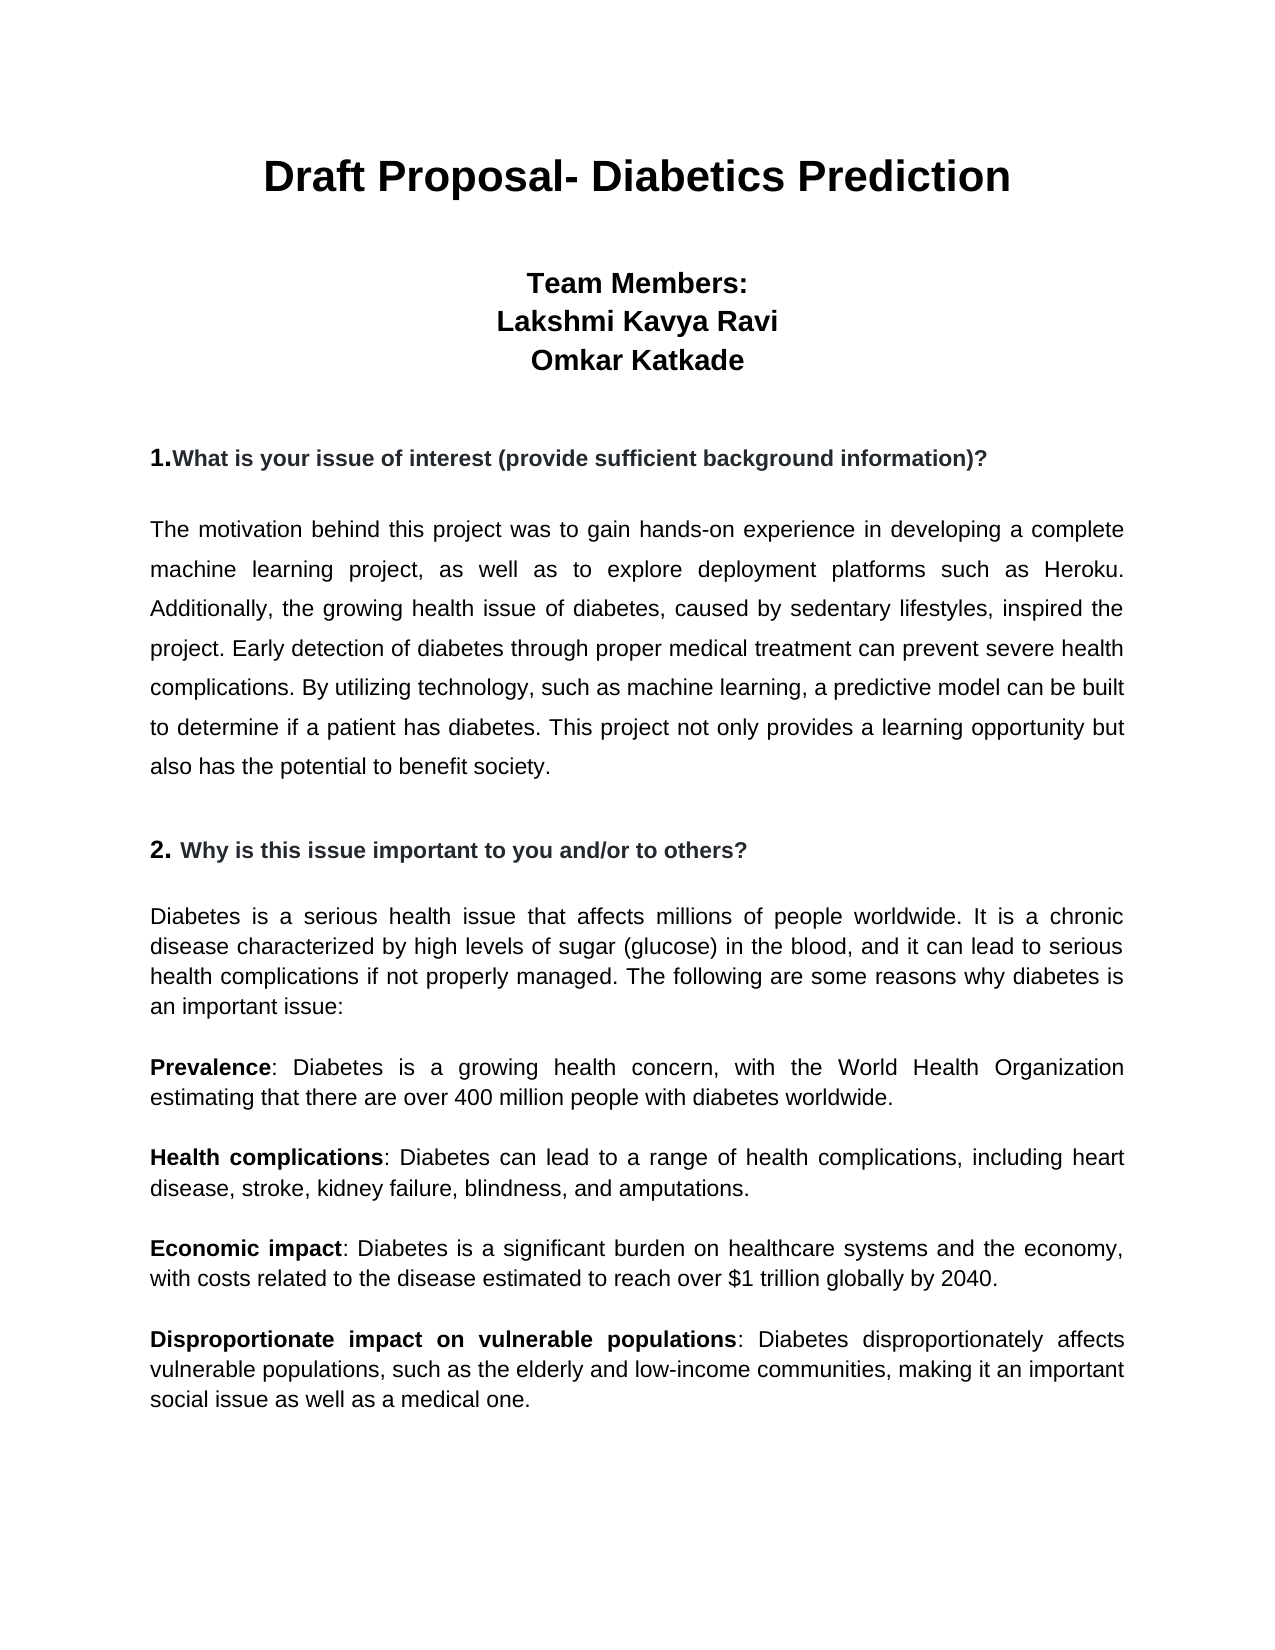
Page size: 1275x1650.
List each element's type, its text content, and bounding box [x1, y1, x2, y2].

text Diabetes is a serious health issue that affects millions of people worldwide. It is a chronic disease characterized by high levels of sugar (glucose) in the blood, and it can lead to serious health complications if not properly managed. The following are some reasons why diabetes is an important issue: [150, 903, 1125, 1019]
text Disproportionate impact on vulnerable populations: Diabetes disproportionately affects vulnerable populations, such as the elderly and low-income communities, making it an important social issue as well as a medical one. [150, 1326, 1125, 1412]
text Health complications: Diabetes can lead to a range of health complications, including heart disease, stroke, kidney failure, blindness, and amputations. [150, 1144, 1125, 1201]
text Team Members: [150, 266, 1125, 299]
text Omkar Katkade [150, 343, 1125, 376]
text Lakshmi Kavya Ravi [150, 304, 1125, 338]
text 2. Why is this issue important to you and/or to others? [150, 831, 1125, 864]
text The motivation behind this project was to gain hands-on experience in developing a complete machine learning project, as well as to explore deployment platforms such as Heroku. Additionally, the growing health issue of diabetes, caused by sedentary lifestyles, inspired the project. Early detection of diabetes through proper medical treatment can prevent severe health complications. By utilizing technology, such as machine learning, a predictive model can be built to determine if a patient has diabetes. This project not only provides a learning opportunity but also has the potential to benefit society. [150, 516, 1125, 779]
text Economic impact: Diabetes is a significant burden on healthcare systems and the economy, with costs related to the disease estimated to reach over $1 trillion globally by 2040. [150, 1235, 1125, 1291]
text 1.What is your issue of interest (provide sufficient background information)? [150, 439, 1125, 473]
text Prevalence: Diabetes is a growing health concern, with the World Health Organization estimating that there are over 400 million people with diabetes worldwide. [150, 1054, 1125, 1110]
text Draft Proposal- Diabetics Prediction [150, 150, 1125, 200]
